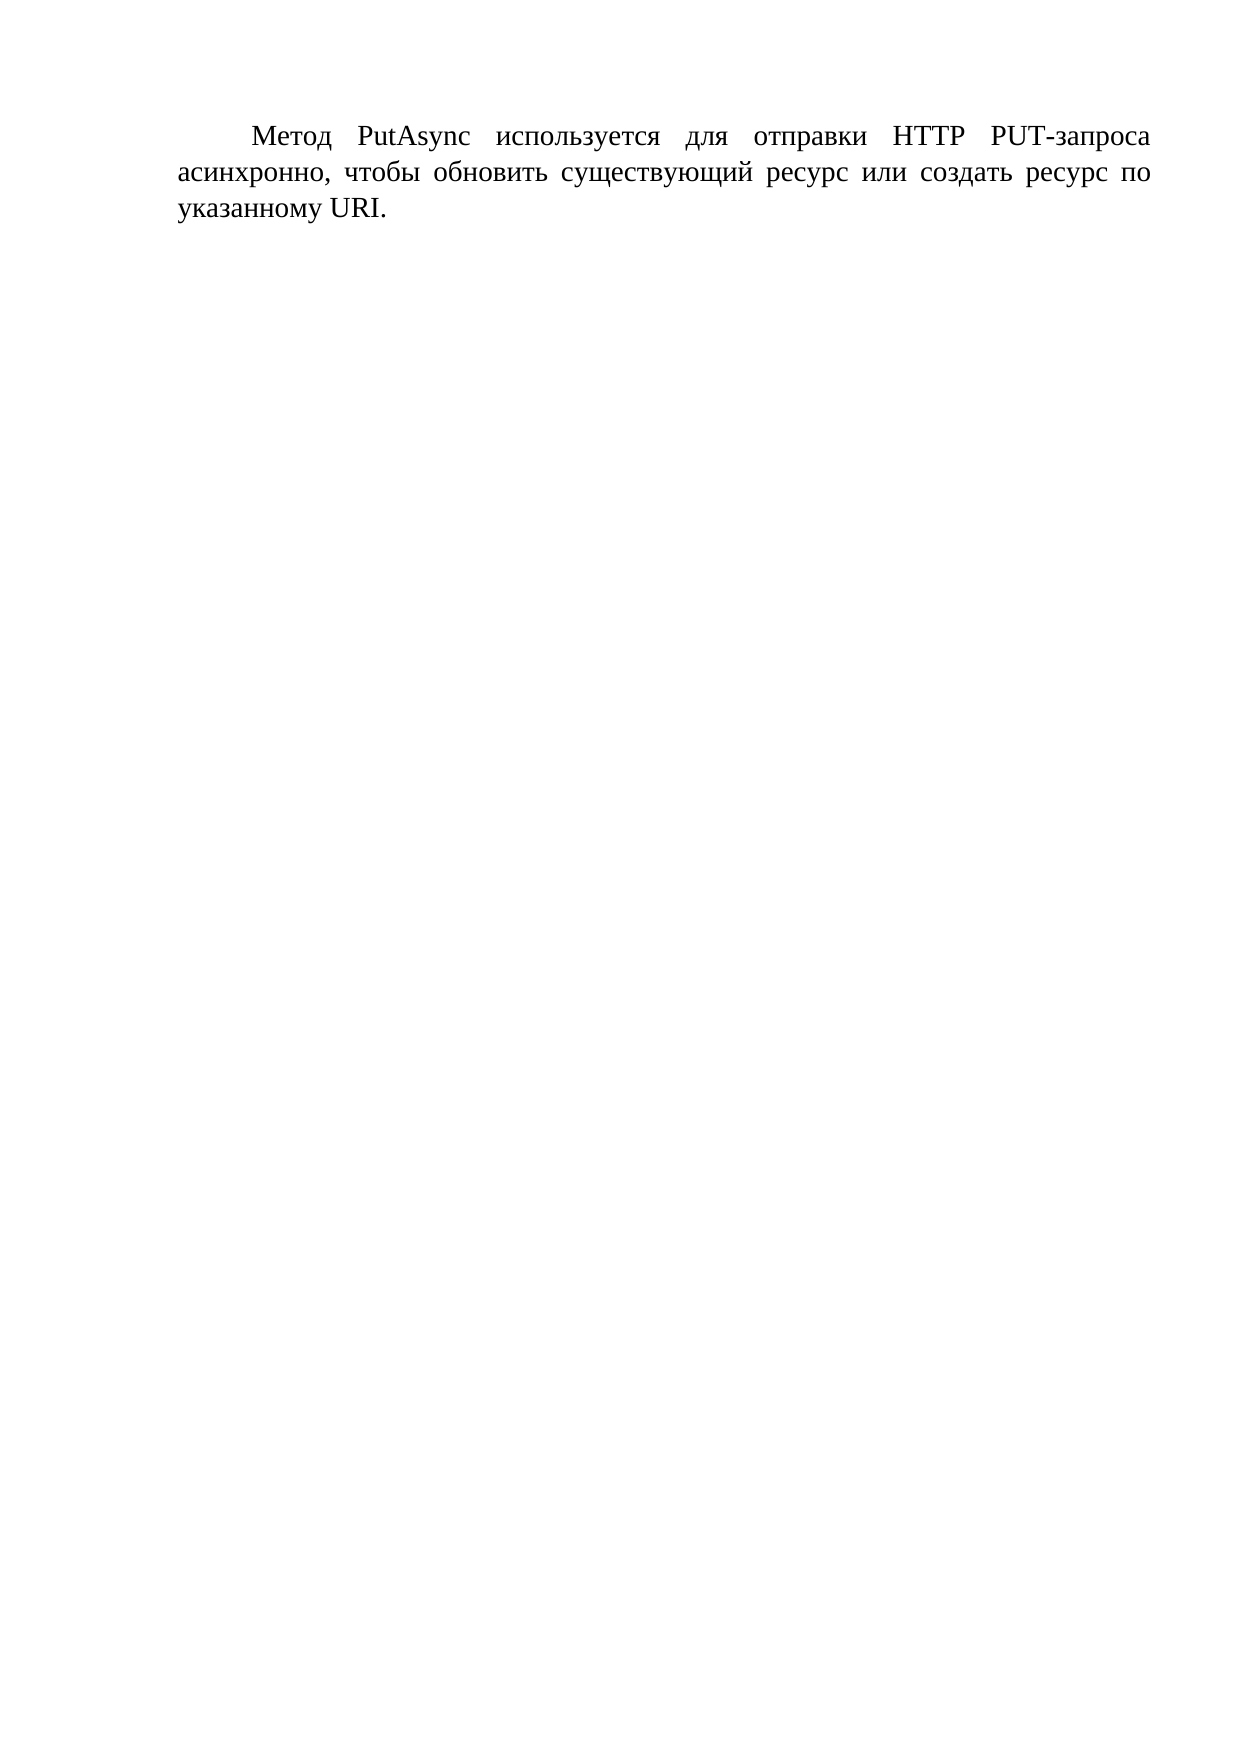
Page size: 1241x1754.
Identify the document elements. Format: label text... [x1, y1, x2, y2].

text Метод PutAsync используется для отправки HTTP PUT-запроса асинхронно, чтобы обновить существующий ресурс или создать ресурс по указанному URI. [177, 118, 1152, 224]
